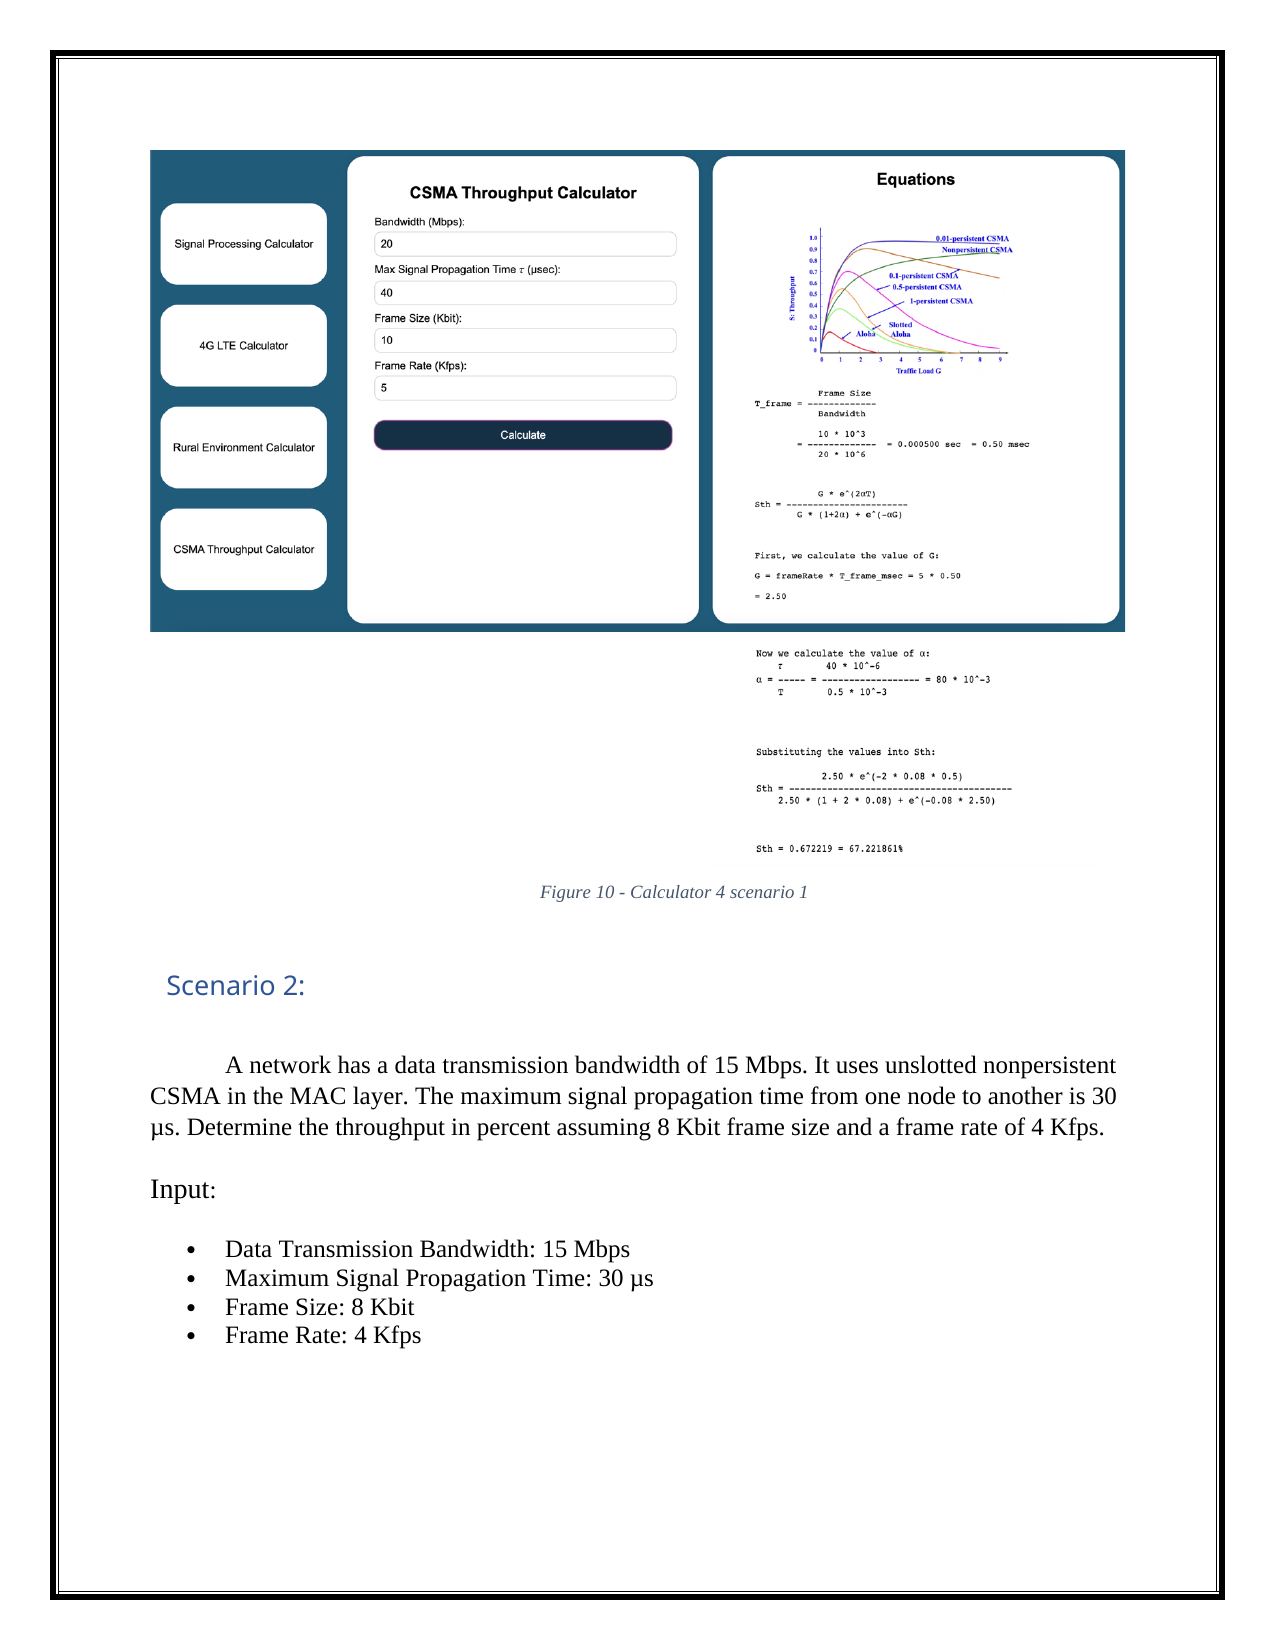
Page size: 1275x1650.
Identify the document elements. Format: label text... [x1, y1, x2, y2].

list Frame Size: 8 Kbit [187, 1292, 1125, 1320]
picture [715, 646, 1125, 867]
subtitle Scenario 2: [91, 967, 1125, 1004]
text Figure 10 - Calculator 4 scenario 1 [150, 881, 1125, 902]
picture [150, 150, 1125, 632]
list Maximum Signal Propagation Time: 30 µs [187, 1263, 1125, 1292]
list Data Transmission Bandwidth: 15 Mbps [187, 1234, 1125, 1263]
text A network has a data transmission bandwidth of 15 Mbps. It uses unslotted nonpersistent CSMA in the MAC layer. The maximum signal propagation time from one node to another is 30 µs. Determine the throughput in percent assuming 8 Kbit frame size and a frame rate of 4 Kfps. [150, 1050, 1125, 1141]
text Input: [150, 1172, 1125, 1205]
list Frame Rate: 4 Kfps [187, 1320, 1125, 1349]
